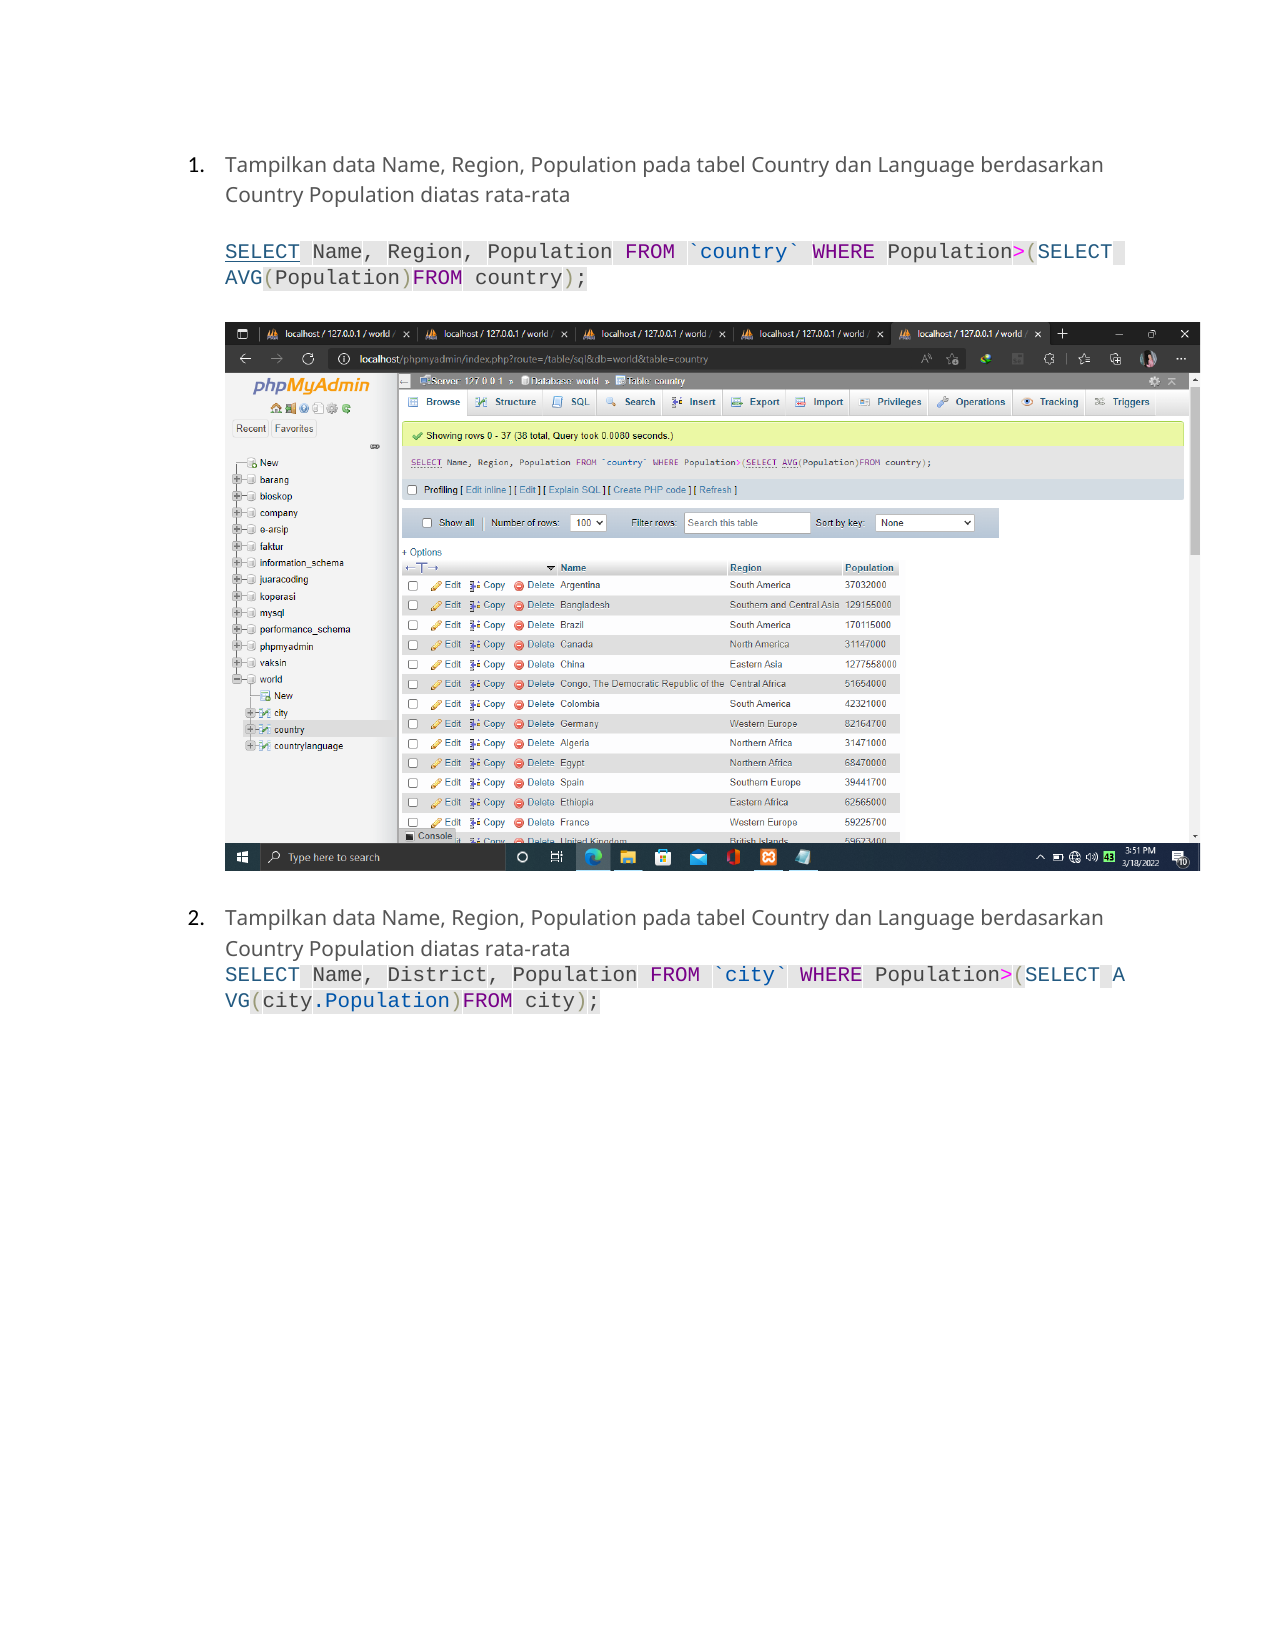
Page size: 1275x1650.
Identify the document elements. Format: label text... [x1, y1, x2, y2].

list Tampilkan data Name, Region, Population pada tabel Country dan Language berdasarkan Country Population diatas rata-rata [187, 150, 1125, 209]
list SELECT Name, Region, Population FROM `country` WHERE Population>(SELECT AVG(Population)FROM country); [225, 241, 1125, 291]
picture [225, 322, 1200, 871]
list SELECT Name, District, Population FROM `city` WHERE Population>(SELECT AVG(city.Population)FROM city); [225, 964, 1125, 1014]
list Tampilkan data Name, Region, Population pada tabel Country dan Language berdasarkan Country Population diatas rata-rata [187, 903, 1125, 962]
